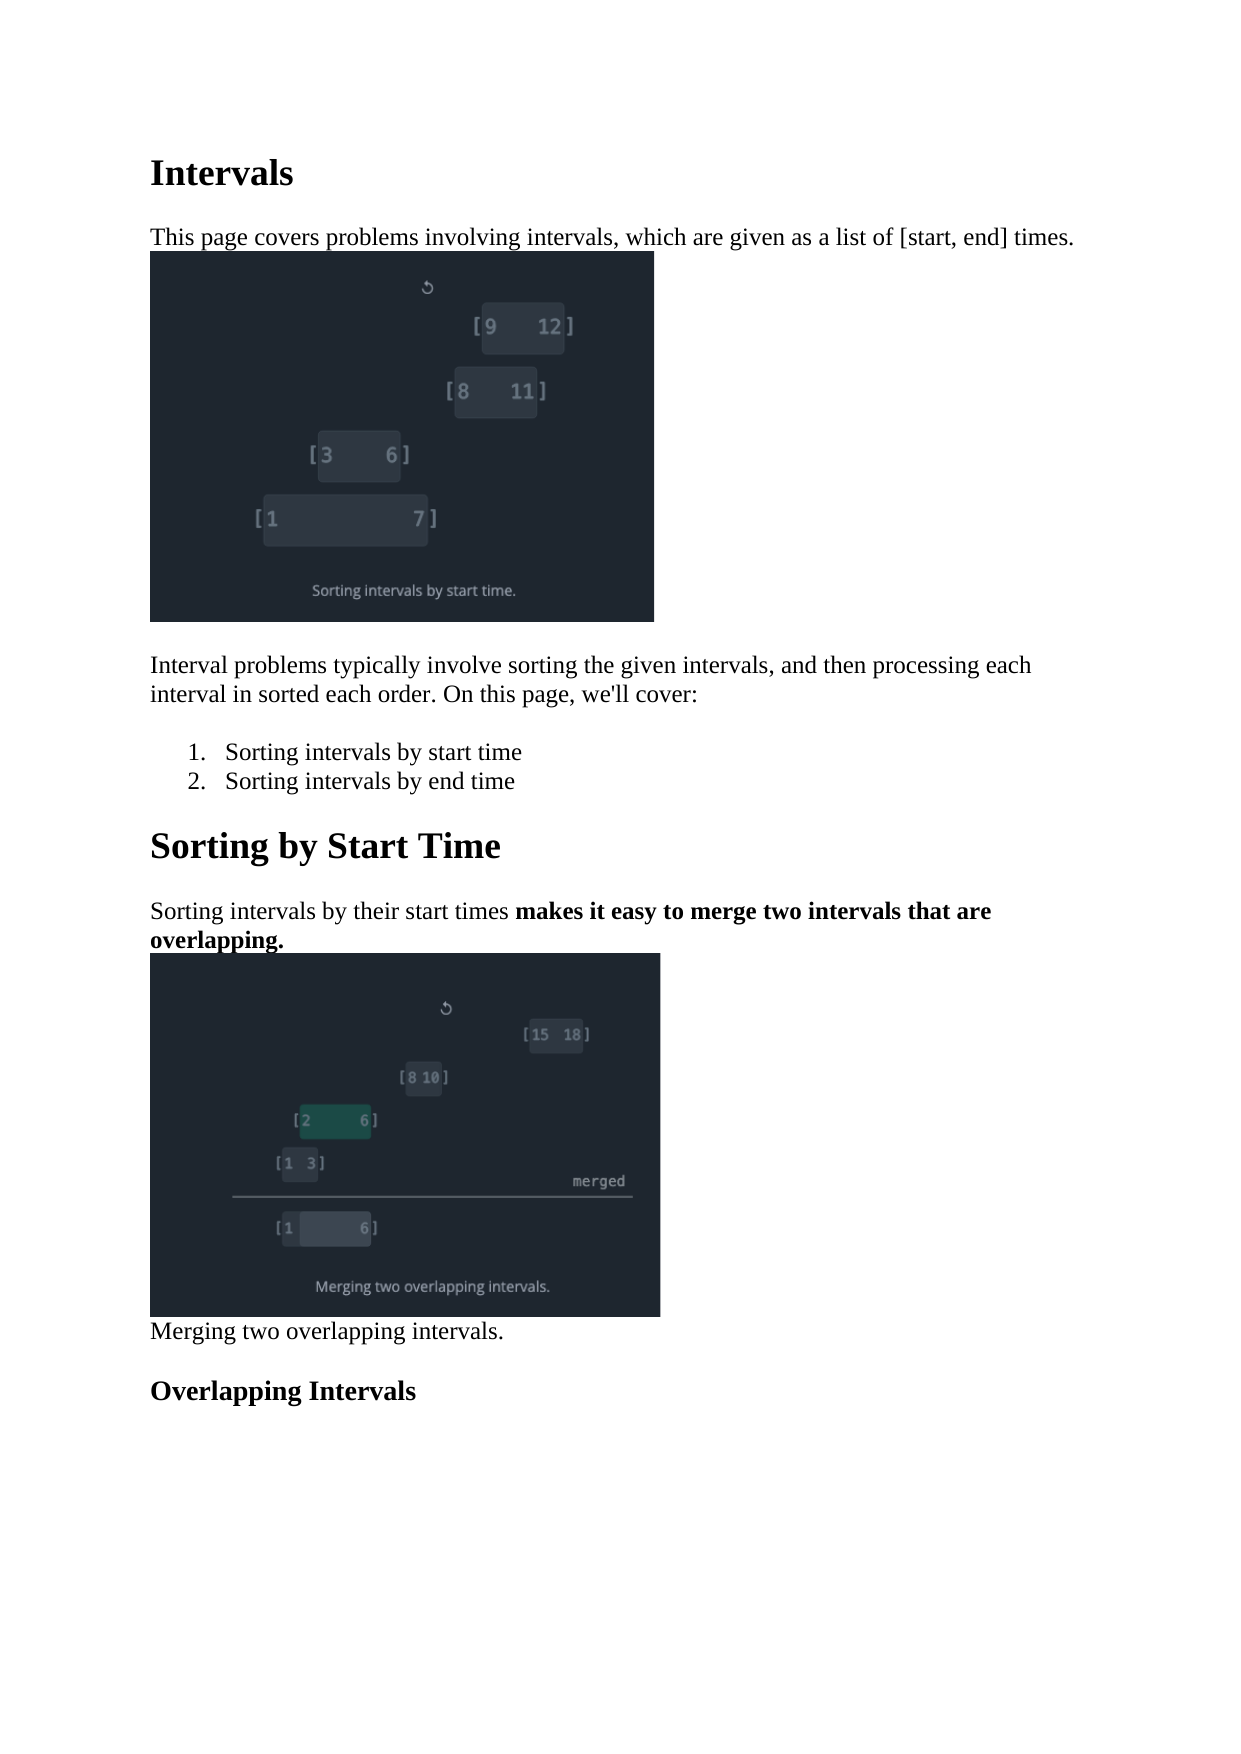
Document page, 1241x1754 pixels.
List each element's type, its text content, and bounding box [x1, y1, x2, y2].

list Sorting intervals by end time [187, 766, 1090, 795]
text Interval problems typically involve sorting the given intervals, and then processing each interval in sorted each order. On this page, we'll cover: [150, 651, 1090, 708]
text Sorting intervals by their start times makes it easy to merge two intervals that are overlapping. [150, 896, 1090, 954]
list Sorting intervals by start time [187, 737, 1090, 766]
text Sorting by Start Time [150, 824, 1090, 867]
picture [150, 251, 655, 622]
text Merging two overlapping intervals. [150, 1316, 1090, 1345]
text Intervals [150, 150, 1090, 193]
picture [150, 953, 661, 1317]
text Overlapping Intervals [150, 1374, 1090, 1407]
